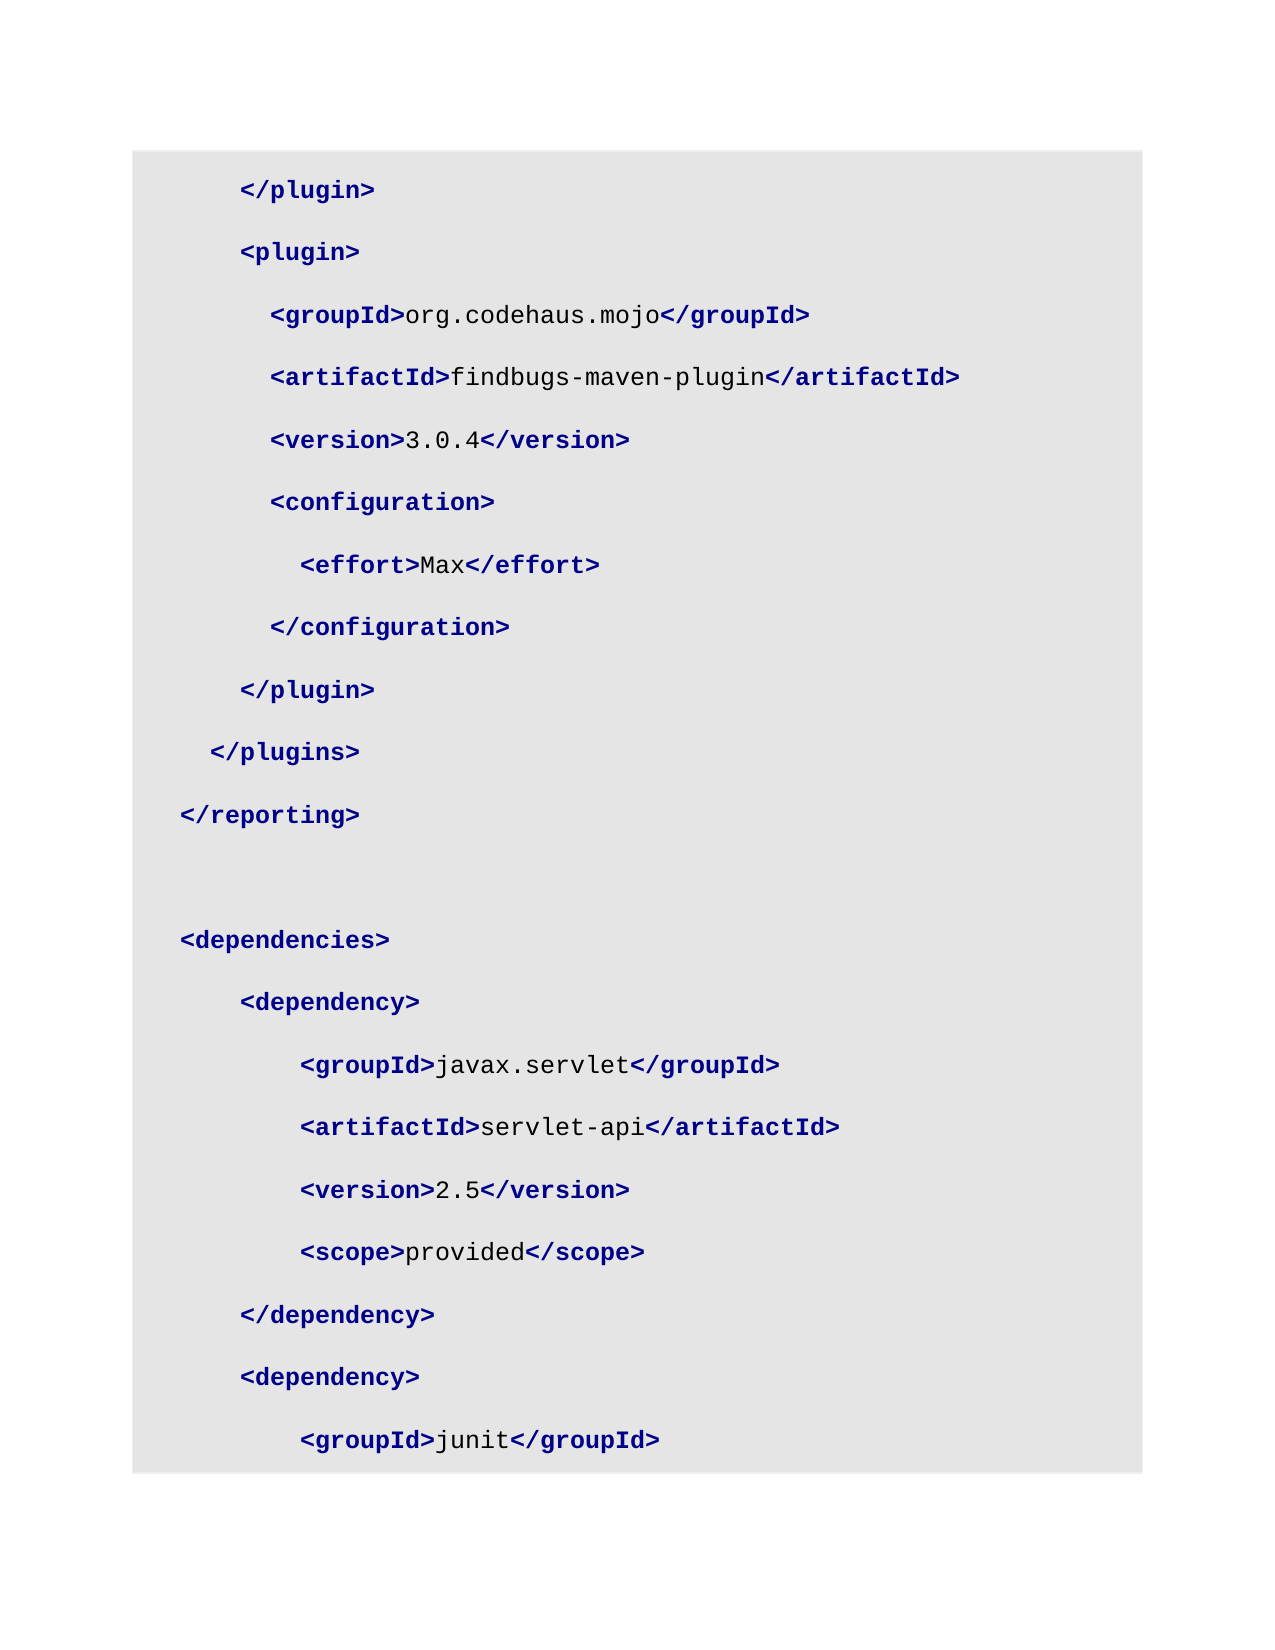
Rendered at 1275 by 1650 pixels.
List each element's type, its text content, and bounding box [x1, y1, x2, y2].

text </configuration> [133, 587, 1142, 643]
text <version>3.0.4</version> [133, 400, 1142, 456]
text <plugin> [133, 212, 1142, 268]
text <artifactId>findbugs-maven-plugin</artifactId> [133, 337, 1142, 393]
text <dependency> [133, 962, 1142, 1018]
text <dependency> [133, 1337, 1142, 1393]
text </dependency> [133, 1275, 1142, 1331]
text <groupId>org.codehaus.mojo</groupId> [133, 275, 1142, 331]
text </plugin> [133, 152, 1142, 206]
text <dependencies> [133, 900, 1142, 956]
text </plugins> [133, 712, 1142, 768]
text <scope>provided</scope> [133, 1212, 1142, 1268]
text <groupId>junit</groupId> [133, 1400, 1142, 1472]
text <configuration> [133, 462, 1142, 518]
text <groupId>javax.servlet</groupId> [133, 1025, 1142, 1081]
text <effort>Max</effort> [133, 525, 1142, 581]
text <artifactId>servlet-api</artifactId> [133, 1087, 1142, 1143]
text </reporting> [133, 775, 1142, 831]
text </plugin> [133, 650, 1142, 706]
text <version>2.5</version> [133, 1150, 1142, 1206]
